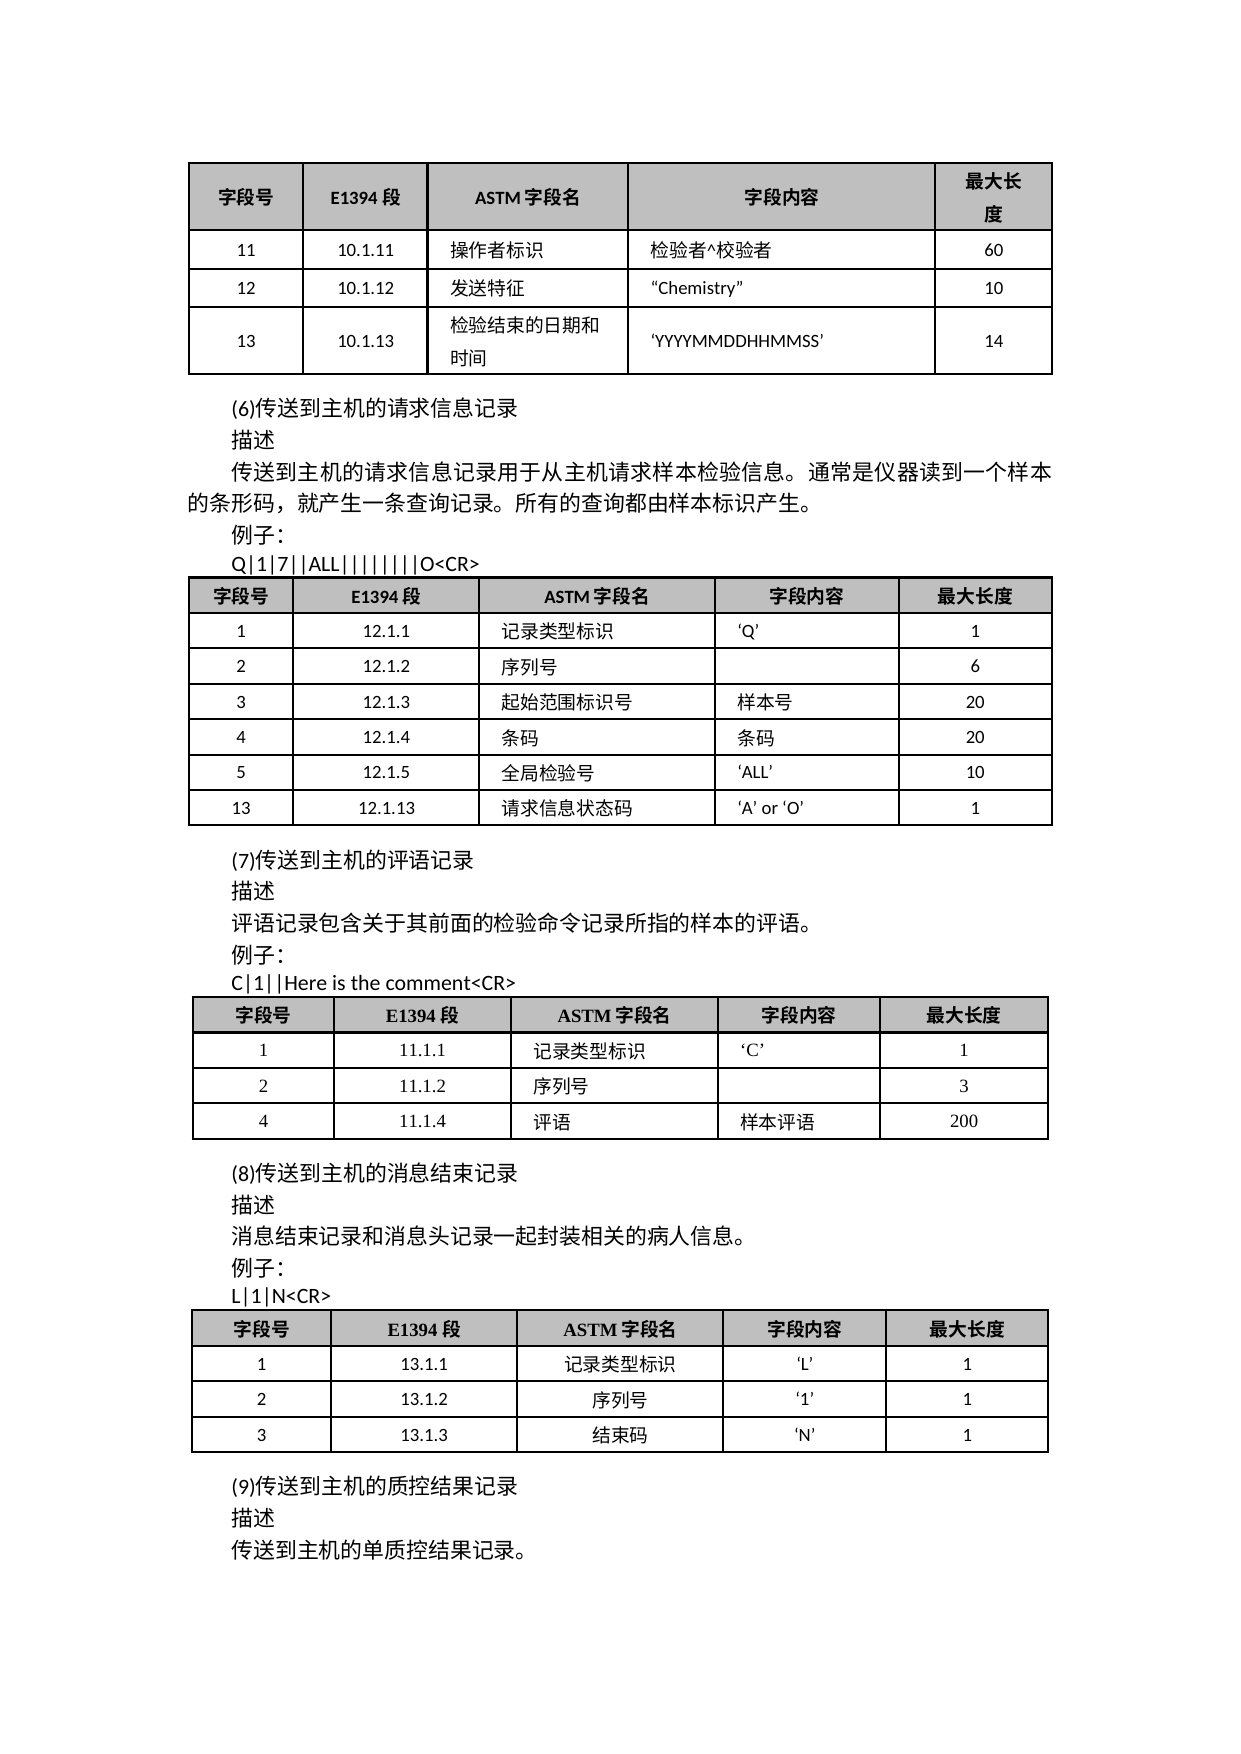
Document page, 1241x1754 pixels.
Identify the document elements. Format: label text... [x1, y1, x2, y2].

table_cell ‘ALL’ [716, 756, 898, 789]
table_cell 11.1.1 [335, 1034, 510, 1067]
table_cell 结束码 [518, 1418, 722, 1451]
table_cell ‘YYYYMMDDHHMMSS’ [629, 308, 934, 373]
text 描述 [187, 423, 1053, 455]
table_cell 11 [190, 231, 302, 267]
table_cell ‘C’ [719, 1034, 879, 1067]
table_cell 序列号 [518, 1382, 722, 1416]
table_cell 10.1.13 [304, 308, 426, 373]
table_cell 11.1.4 [335, 1104, 510, 1138]
table_header E1394 段 [294, 579, 478, 612]
text (7)传送到主机的评语记录 [187, 843, 1053, 874]
table_header 最大长度 [936, 164, 1051, 229]
table_cell 12.1.2 [294, 649, 478, 683]
table_cell 1 [887, 1382, 1047, 1416]
table_cell ‘L’ [724, 1347, 885, 1380]
table_cell 操作者标识 [429, 231, 627, 267]
table_cell 13 [190, 791, 292, 824]
text 描述 [187, 874, 1053, 906]
text C|1||Here is the comment<CR> [187, 969, 1053, 996]
table_cell 3 [193, 1418, 330, 1451]
table_cell 10.1.12 [304, 270, 426, 306]
table_cell 记录类型标识 [480, 614, 714, 647]
table_cell 10 [900, 756, 1051, 789]
table_cell 12.1.1 [294, 614, 478, 647]
table_cell 20 [900, 685, 1051, 718]
table_cell 10 [936, 270, 1051, 306]
table_header 字段号 [193, 1311, 330, 1345]
table_cell 检验者^校验者 [629, 231, 934, 267]
table_cell 13.1.2 [332, 1382, 516, 1416]
table_header 最大长度 [881, 998, 1047, 1031]
text 例子： [187, 1251, 1053, 1283]
table_cell 记录类型标识 [512, 1034, 717, 1067]
table_cell 13 [190, 308, 302, 373]
table_cell 条码 [716, 720, 898, 753]
table_header ASTM字段名 [480, 579, 714, 612]
text (6)传送到主机的请求信息记录 [187, 391, 1053, 423]
table_header 最大长度 [900, 579, 1051, 612]
text 传送到主机的单质控结果记录。 [187, 1533, 1053, 1564]
table_cell 11.1.2 [335, 1069, 510, 1102]
table_header 字段号 [190, 164, 302, 229]
table_header E1394 段 [304, 164, 426, 229]
table_cell 6 [900, 649, 1051, 683]
table_cell 1 [193, 1347, 330, 1380]
table_cell 12.1.4 [294, 720, 478, 753]
table_cell 请求信息状态码 [480, 791, 714, 824]
text L|1|N<CR> [187, 1283, 1053, 1309]
table_cell 13.1.3 [332, 1418, 516, 1451]
text 描述 [187, 1501, 1053, 1533]
table_cell 200 [881, 1104, 1047, 1138]
table_cell 2 [194, 1069, 333, 1102]
table_header ASTM字段名 [518, 1311, 722, 1345]
table_cell [716, 649, 898, 683]
table_cell 检验结束的日期和时间 [429, 308, 627, 373]
table_cell 12 [190, 270, 302, 306]
table_cell 1 [881, 1034, 1047, 1067]
table_header 字段内容 [724, 1311, 885, 1345]
table_header E1394 段 [332, 1311, 516, 1345]
table_cell 2 [193, 1382, 330, 1416]
table_header 字段号 [194, 998, 333, 1031]
text 描述 [187, 1188, 1053, 1219]
table_cell 10.1.11 [304, 231, 426, 267]
text (8)传送到主机的消息结束记录 [187, 1156, 1053, 1188]
table_header ASTM字段名 [429, 164, 627, 229]
table_header 字段内容 [719, 998, 879, 1031]
table_cell 20 [900, 720, 1051, 753]
table_cell [719, 1069, 879, 1102]
table_cell 发送特征 [429, 270, 627, 306]
table_cell 记录类型标识 [518, 1347, 722, 1380]
table_cell 1 [900, 614, 1051, 647]
table_cell 1 [887, 1418, 1047, 1451]
table_cell 样本号 [716, 685, 898, 718]
table_header 字段号 [190, 579, 292, 612]
table_header E1394 段 [335, 998, 510, 1031]
table_cell ‘N’ [724, 1418, 885, 1451]
table_header ASTM字段名 [512, 998, 717, 1031]
table_cell 12.1.5 [294, 756, 478, 789]
table_cell 评语 [512, 1104, 717, 1138]
table_cell “Chemistry” [629, 270, 934, 306]
table_cell ‘Q’ [716, 614, 898, 647]
table_cell 1 [190, 614, 292, 647]
table_cell 5 [190, 756, 292, 789]
text 消息结束记录和消息头记录一起封装相关的病人信息。 [187, 1219, 1053, 1251]
text 例子： [187, 518, 1053, 550]
text Q|1|7||ALL||||||||O<CR> [187, 550, 1053, 576]
table_cell 1 [194, 1034, 333, 1067]
table_cell 3 [190, 685, 292, 718]
table_cell 1 [887, 1347, 1047, 1380]
table_cell 1 [900, 791, 1051, 824]
table_cell 13.1.1 [332, 1347, 516, 1380]
table_cell 4 [190, 720, 292, 753]
table_cell ‘1’ [724, 1382, 885, 1416]
table_cell 2 [190, 649, 292, 683]
text 例子： [187, 938, 1053, 969]
table_cell 条码 [480, 720, 714, 753]
table_cell 4 [194, 1104, 333, 1138]
table_header 最大长度 [887, 1311, 1047, 1345]
text (9)传送到主机的质控结果记录 [187, 1469, 1053, 1501]
table_cell 起始范围标识号 [480, 685, 714, 718]
table_cell 全局检验号 [480, 756, 714, 789]
table_cell 12.1.13 [294, 791, 478, 824]
table_header 字段内容 [629, 164, 934, 229]
table_cell 样本评语 [719, 1104, 879, 1138]
table_cell 60 [936, 231, 1051, 267]
table_cell 14 [936, 308, 1051, 373]
text 传送到主机的请求信息记录用于从主机请求样本检验信息。通常是仪器读到一个样本的条形码，就产生一条查询记录。所有的查询都由样本标识产生。 [187, 455, 1053, 518]
table_cell 序列号 [480, 649, 714, 683]
table_cell 3 [881, 1069, 1047, 1102]
table_cell 12.1.3 [294, 685, 478, 718]
table_header 字段内容 [716, 579, 898, 612]
table_cell 序列号 [512, 1069, 717, 1102]
table_cell ‘A’ or ‘O’ [716, 791, 898, 824]
text 评语记录包含关于其前面的检验命令记录所指的样本的评语。 [187, 906, 1053, 938]
